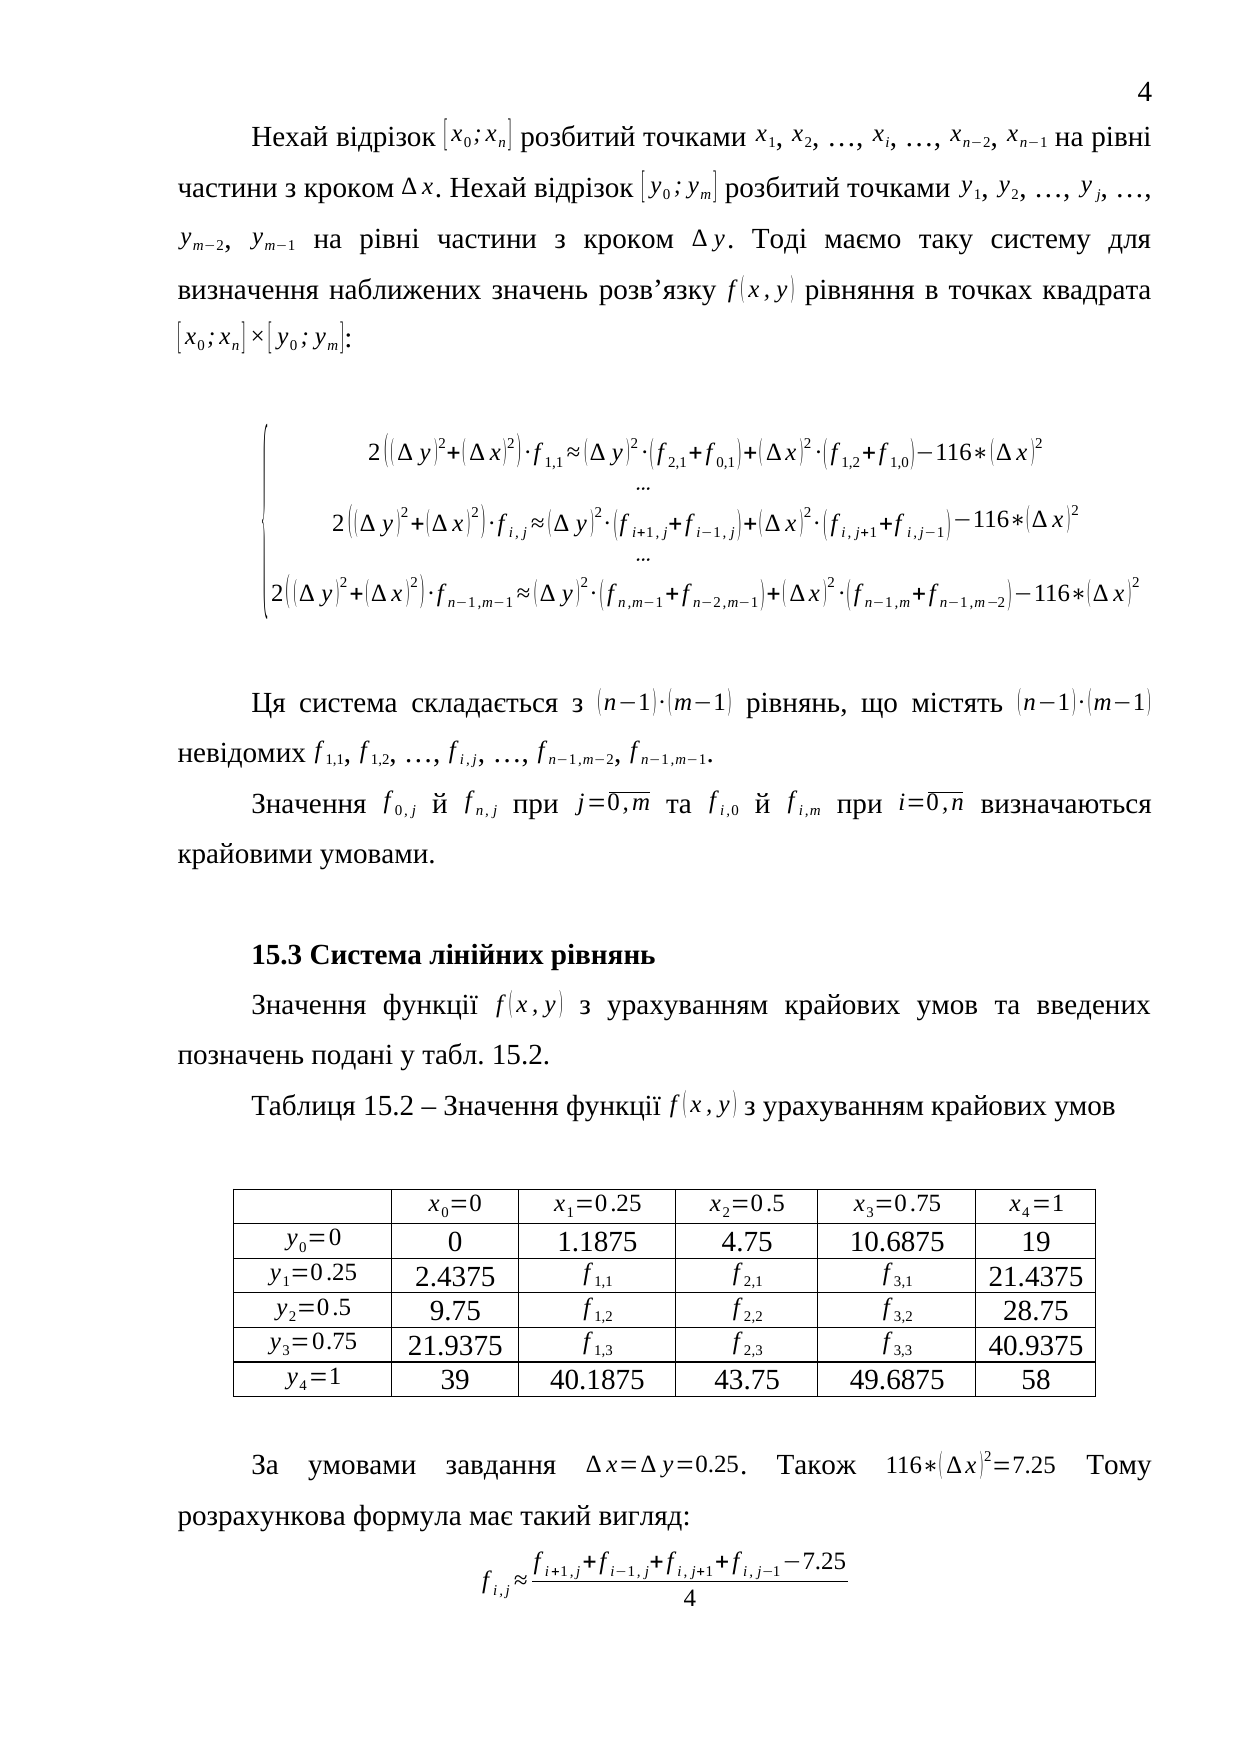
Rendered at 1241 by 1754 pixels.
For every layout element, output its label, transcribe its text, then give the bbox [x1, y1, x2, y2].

table_cell 40.1875 [519, 1363, 675, 1396]
table_cell 58 [976, 1363, 1095, 1396]
text 15.3 Система лінійних рівнянь [177, 937, 1152, 970]
table_cell 2.4375 [392, 1259, 518, 1292]
text Таблиця 15.2 – Значення функції з урахуванням крайових умов [177, 1088, 1152, 1121]
table_cell [676, 1259, 817, 1292]
table_header [234, 1190, 391, 1223]
table_cell 10.6875 [818, 1224, 975, 1258]
table_cell [234, 1259, 391, 1292]
table_cell 28.75 [976, 1293, 1095, 1327]
table_header [519, 1190, 675, 1223]
table_cell 39 [392, 1363, 518, 1396]
table_cell 21.4375 [976, 1259, 1095, 1292]
table_header [676, 1190, 817, 1223]
table_cell [519, 1259, 675, 1292]
table_header [392, 1190, 518, 1223]
table_header [976, 1190, 1095, 1223]
table_cell [676, 1328, 817, 1361]
table_cell 43.75 [676, 1363, 817, 1396]
table_cell [234, 1224, 391, 1258]
table_cell [818, 1293, 975, 1327]
table_cell [676, 1293, 817, 1327]
table_cell [818, 1259, 975, 1292]
table_cell 21.9375 [392, 1328, 518, 1361]
table_cell 1.1875 [519, 1224, 675, 1258]
table_cell 4.75 [676, 1224, 817, 1258]
text За умовами завдання . Також Тому розрахункова формула має такий вигляд: [177, 1447, 1152, 1531]
table_cell [234, 1328, 391, 1361]
table_header [818, 1190, 975, 1223]
text Ця система складається з рівнянь, що містять невідомих , , …, , …, , . [177, 685, 1152, 769]
text Нехай відрізок розбитий точками , , …, , …, , на рівні частини з кроком . Нехай відрізок розбитий точками , , …, , …, , на рівні частини з кроком . Тоді маємо таку систему для визначення наближених значень розв’язку рівняння в точках квадрата: [177, 118, 1152, 356]
table_cell [519, 1328, 675, 1361]
text Значення функції з урахуванням крайових умов та введених позначень подані у табл. 15.2. [177, 987, 1152, 1071]
table_cell 9.75 [392, 1293, 518, 1327]
table_cell [234, 1293, 391, 1327]
table_cell [234, 1363, 391, 1396]
table_cell [818, 1328, 975, 1361]
text Значення й при та й при визначаються крайовими умовами. [177, 786, 1152, 870]
table_cell 49.6875 [818, 1363, 975, 1396]
table_cell 0 [392, 1224, 518, 1258]
table_cell [519, 1293, 675, 1327]
table_cell 40.9375 [976, 1328, 1095, 1361]
table_cell 19 [976, 1224, 1095, 1258]
